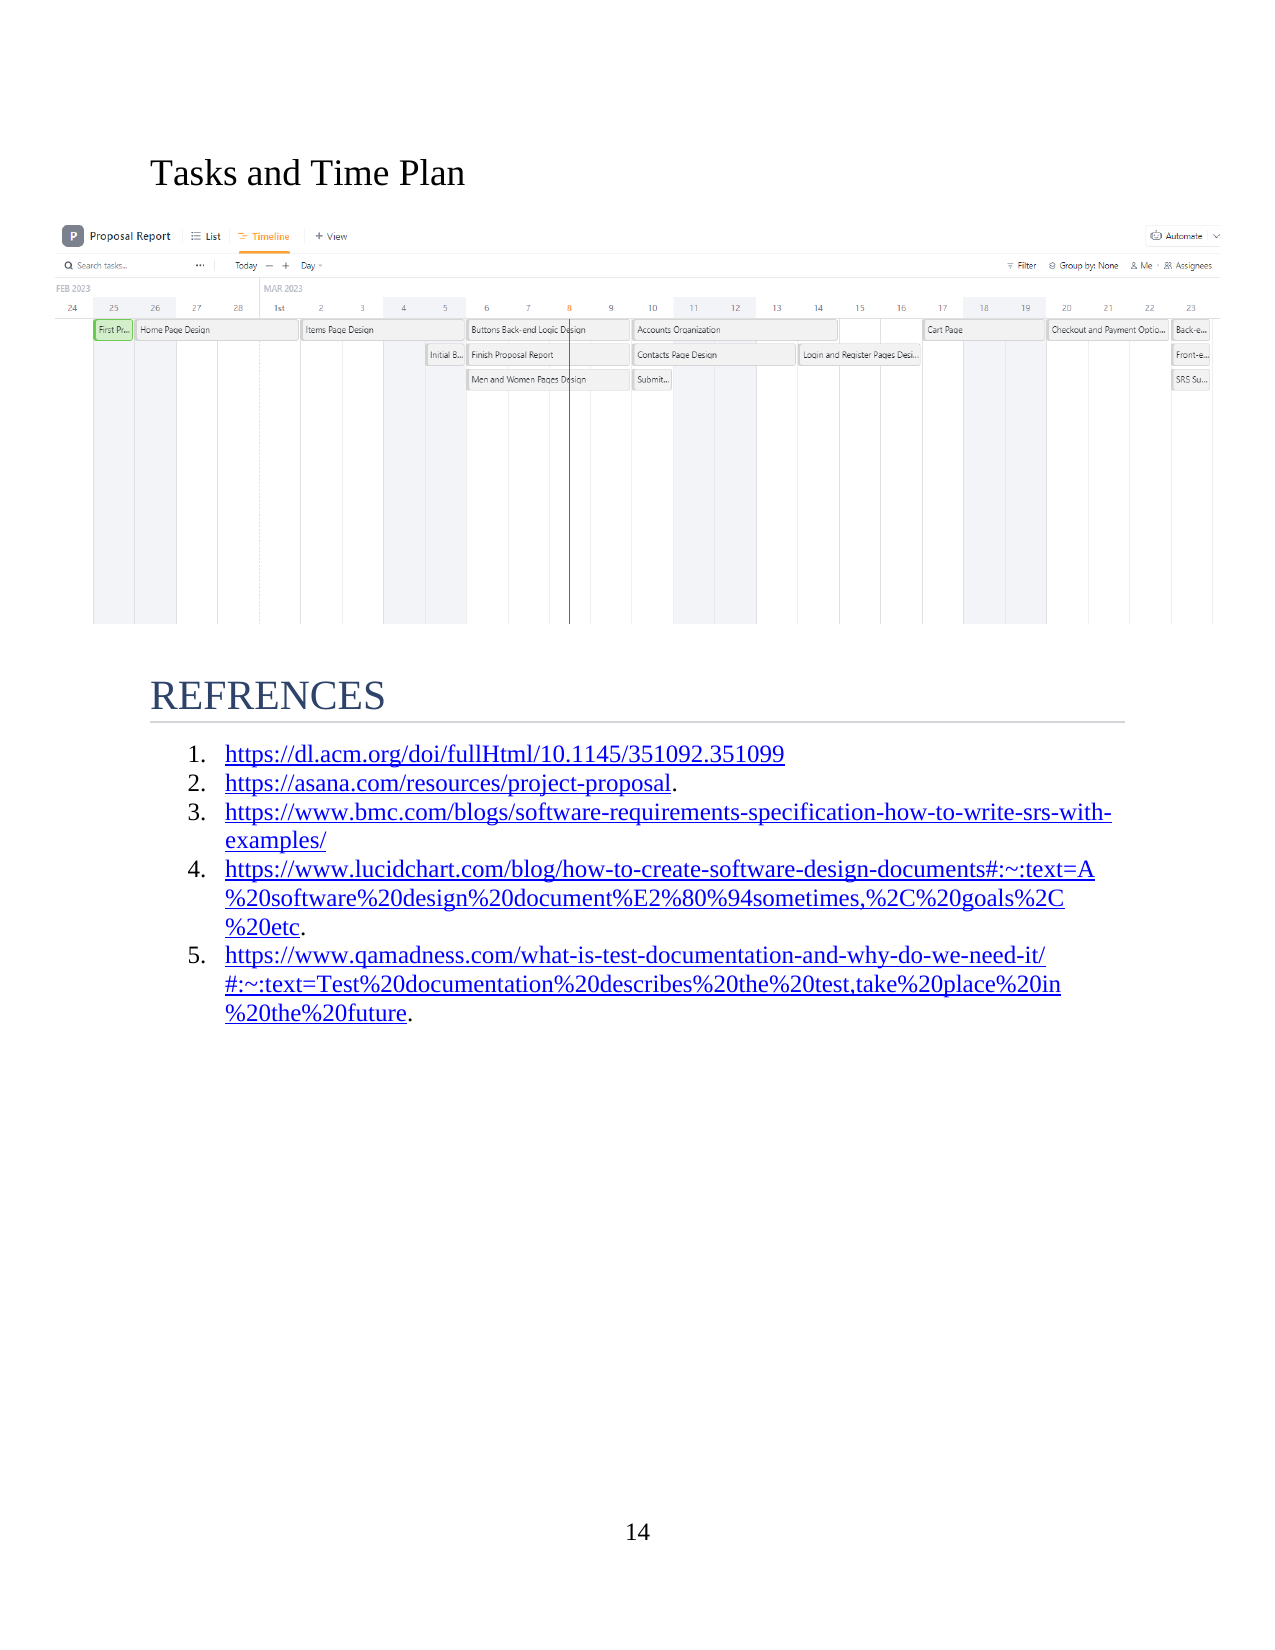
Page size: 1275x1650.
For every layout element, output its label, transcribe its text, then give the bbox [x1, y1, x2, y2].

picture [54, 220, 1221, 624]
subtitle Tasks and Time Plan [150, 150, 1125, 193]
list https://www.lucidchart.com/blog/how-to-create-software-design-documents#:~:text=A%20software%20design%20document%E2%80%94sometimes,%2C%20goals%2C%20etc. [187, 854, 1125, 941]
subtitle REFRENCES [150, 671, 1125, 721]
list https://asana.com/resources/project-proposal. [187, 768, 1125, 797]
list https://dl.acm.org/doi/fullHtml/10.1145/351092.351099 [187, 739, 1125, 768]
list https://www.bmc.com/blogs/software-requirements-specification-how-to-write-srs-with-examples/ [187, 797, 1125, 854]
list https://www.qamadness.com/what-is-test-documentation-and-why-do-we-need-it/#:~:text=Test%20documentation%20describes%20the%20test,take%20place%20in%20the%20future. [187, 941, 1125, 1027]
